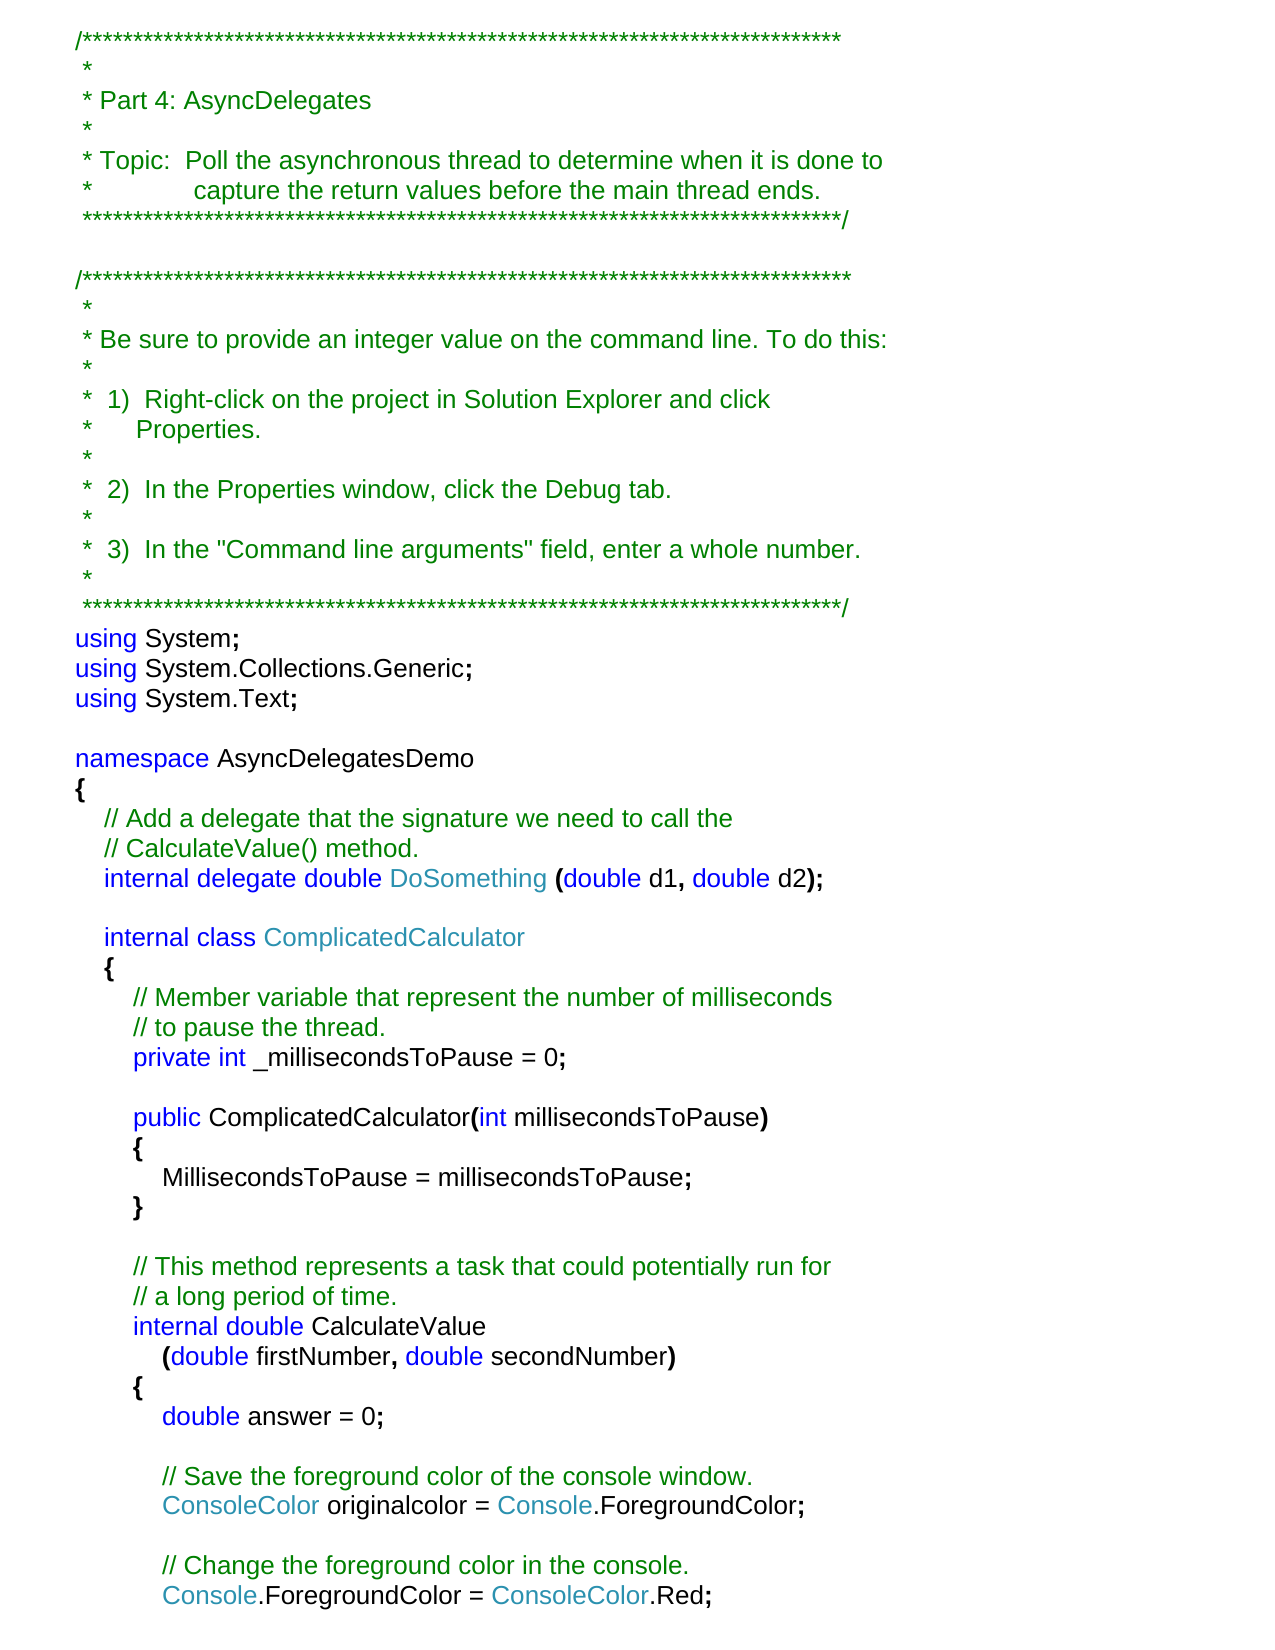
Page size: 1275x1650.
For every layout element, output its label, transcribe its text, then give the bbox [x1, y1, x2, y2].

text // Add a delegate that the signature we need to call the [75, 803, 1200, 833]
text * 3) In the "Command line arguments" field, enter a whole number. [75, 534, 1200, 564]
text * [75, 444, 1200, 474]
text } [75, 1191, 1200, 1221]
text * capture the return values before the main thread ends. [75, 175, 1200, 205]
text // This method represents a task that could potentially run for [75, 1251, 1200, 1281]
text public ComplicatedCalculator(int millisecondsToPause) [75, 1102, 1200, 1132]
text { [75, 1132, 1200, 1162]
text Console.ForegroundColor = ConsoleColor.Red; [75, 1580, 1200, 1610]
text // a long period of time. [75, 1281, 1200, 1311]
text /**************************************************************************** [75, 265, 1200, 294]
text ConsoleColor originalcolor = Console.ForegroundColor; [75, 1490, 1200, 1520]
text * Part 4: AsyncDelegates [75, 85, 1200, 115]
text using System; [75, 623, 1200, 653]
text * [75, 354, 1200, 384]
text { [75, 773, 1200, 803]
text * Topic: Poll the asynchronous thread to determine when it is done to [75, 145, 1200, 175]
text // Save the foreground color of the console window. [75, 1461, 1200, 1490]
text ***************************************************************************/ [75, 593, 1200, 623]
text * [75, 115, 1200, 145]
text * Be sure to provide an integer value on the command line. To do this: [75, 324, 1200, 354]
text using System.Text; [75, 683, 1200, 713]
text ***************************************************************************/ [75, 205, 1200, 235]
text * [75, 564, 1200, 593]
text // CalculateValue() method. [75, 833, 1200, 863]
text // Member variable that represent the number of milliseconds [75, 982, 1200, 1012]
text (double firstNumber, double secondNumber) [75, 1341, 1200, 1371]
text internal double CalculateValue [75, 1311, 1200, 1341]
text private int _millisecondsToPause = 0; [75, 1042, 1200, 1072]
text * 2) In the Properties window, click the Debug tab. [75, 474, 1200, 504]
text internal delegate double DoSomething (double d1, double d2); [75, 863, 1200, 892]
text // Change the foreground color in the console. [75, 1550, 1200, 1580]
text { [75, 952, 1200, 982]
text internal class ComplicatedCalculator [75, 922, 1200, 952]
text /*************************************************************************** [75, 26, 1200, 55]
text * [75, 55, 1200, 85]
text double answer = 0; [75, 1401, 1200, 1431]
text // to pause the thread. [75, 1012, 1200, 1042]
text * [75, 294, 1200, 324]
text namespace AsyncDelegatesDemo [75, 743, 1200, 773]
text * [75, 504, 1200, 534]
text * 1) Right-click on the project in Solution Explorer and click [75, 384, 1200, 414]
text * Properties. [75, 414, 1200, 444]
text using System.Collections.Generic; [75, 653, 1200, 683]
text { [75, 1371, 1200, 1401]
text MillisecondsToPause = millisecondsToPause; [75, 1162, 1200, 1191]
